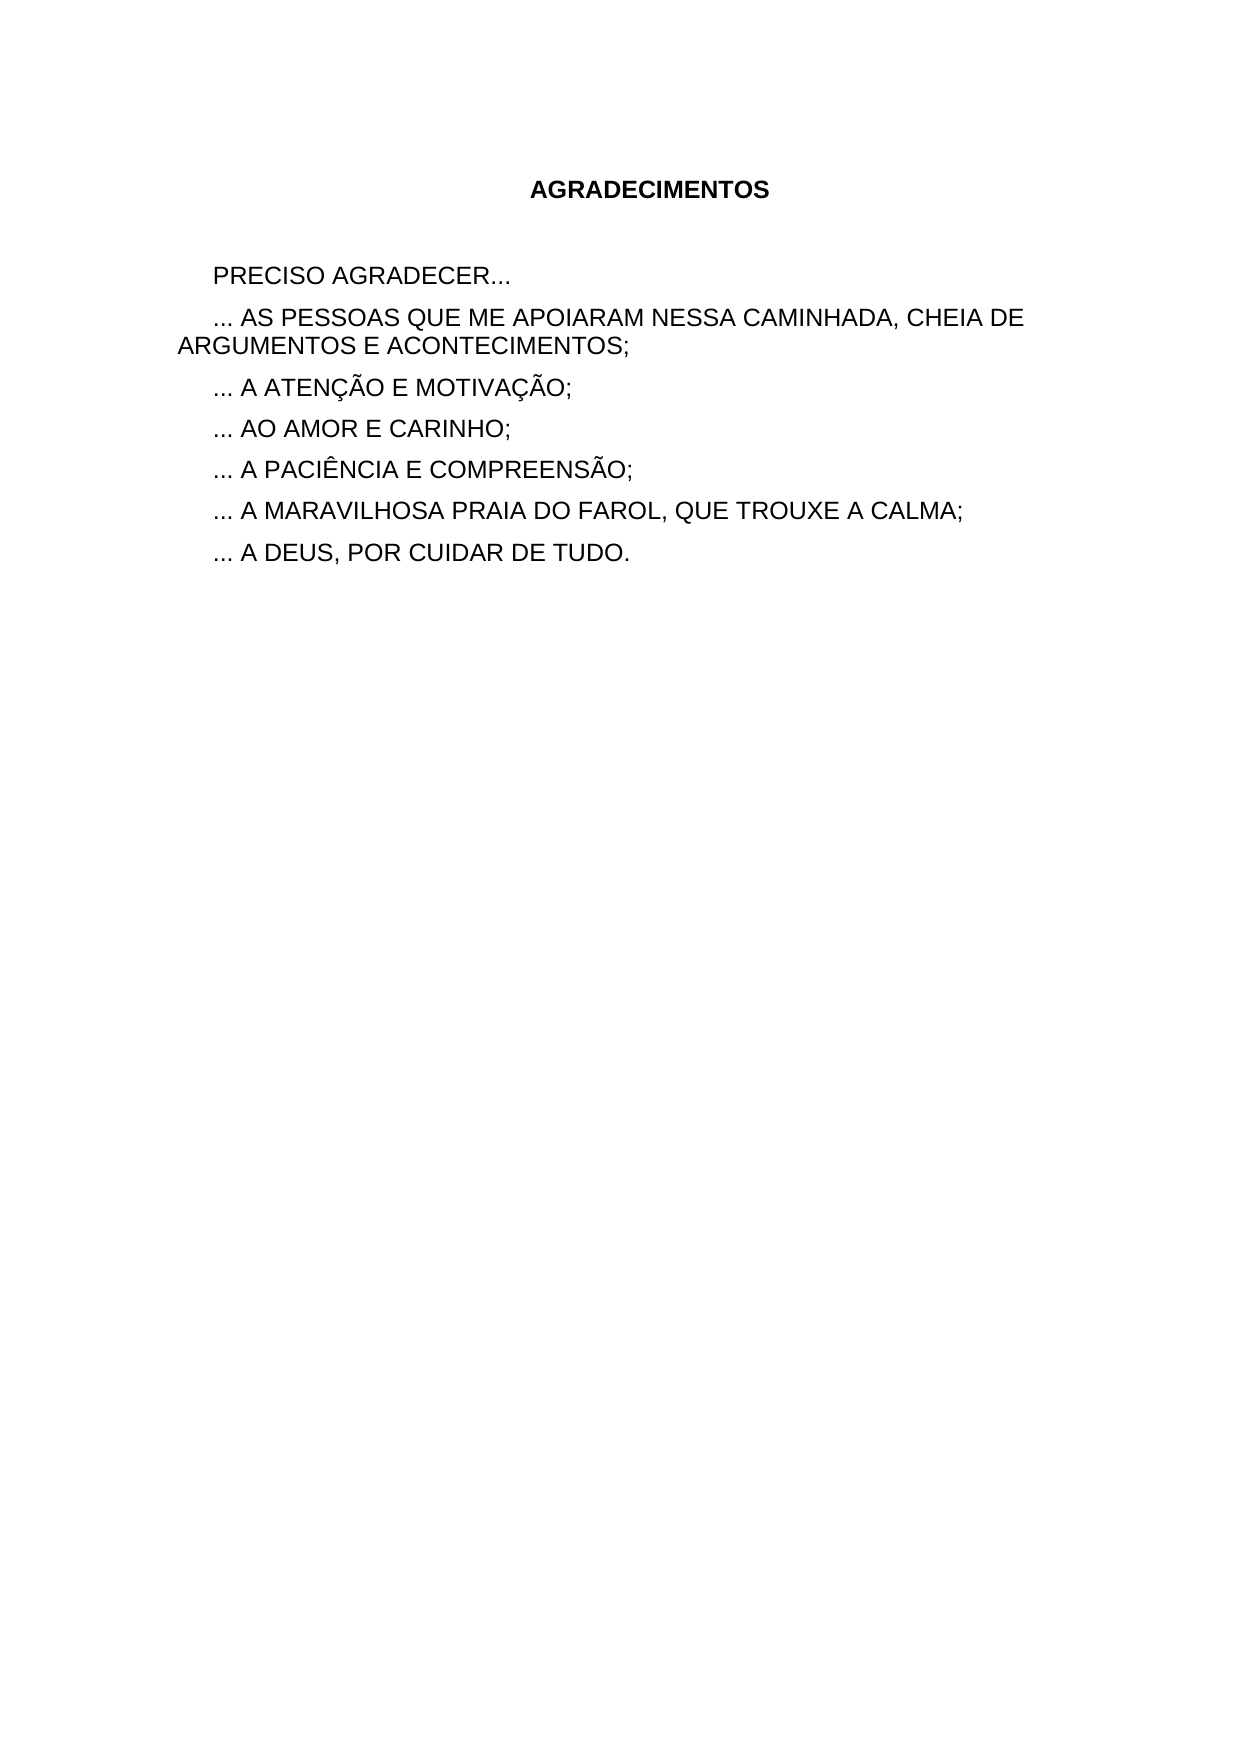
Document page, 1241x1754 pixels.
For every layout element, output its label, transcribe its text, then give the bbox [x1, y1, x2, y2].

text PRECISO AGRADECER... [213, 261, 1140, 290]
text ... A ATENÇÃO E MOTIVAÇÃO; [213, 373, 1140, 401]
text ... A DEUS, POR CUIDAR DE TUDO. [213, 538, 1140, 566]
text ... A PACIÊNCIA E COMPREENSÃO; [213, 455, 1140, 484]
text ... AS PESSOAS QUE ME APOIARAM NESSA CAMINHADA, CHEIA DE ARGUMENTOS E ACONTECIMENTOS; [177, 303, 1140, 360]
text ... AO AMOR E CARINHO; [213, 414, 1140, 443]
text ... A MARAVILHOSA PRAIA DO FAROL, QUE TROUXE A CALMA; [213, 496, 1140, 525]
subtitle AGRADECIMENTOS [213, 175, 1087, 204]
